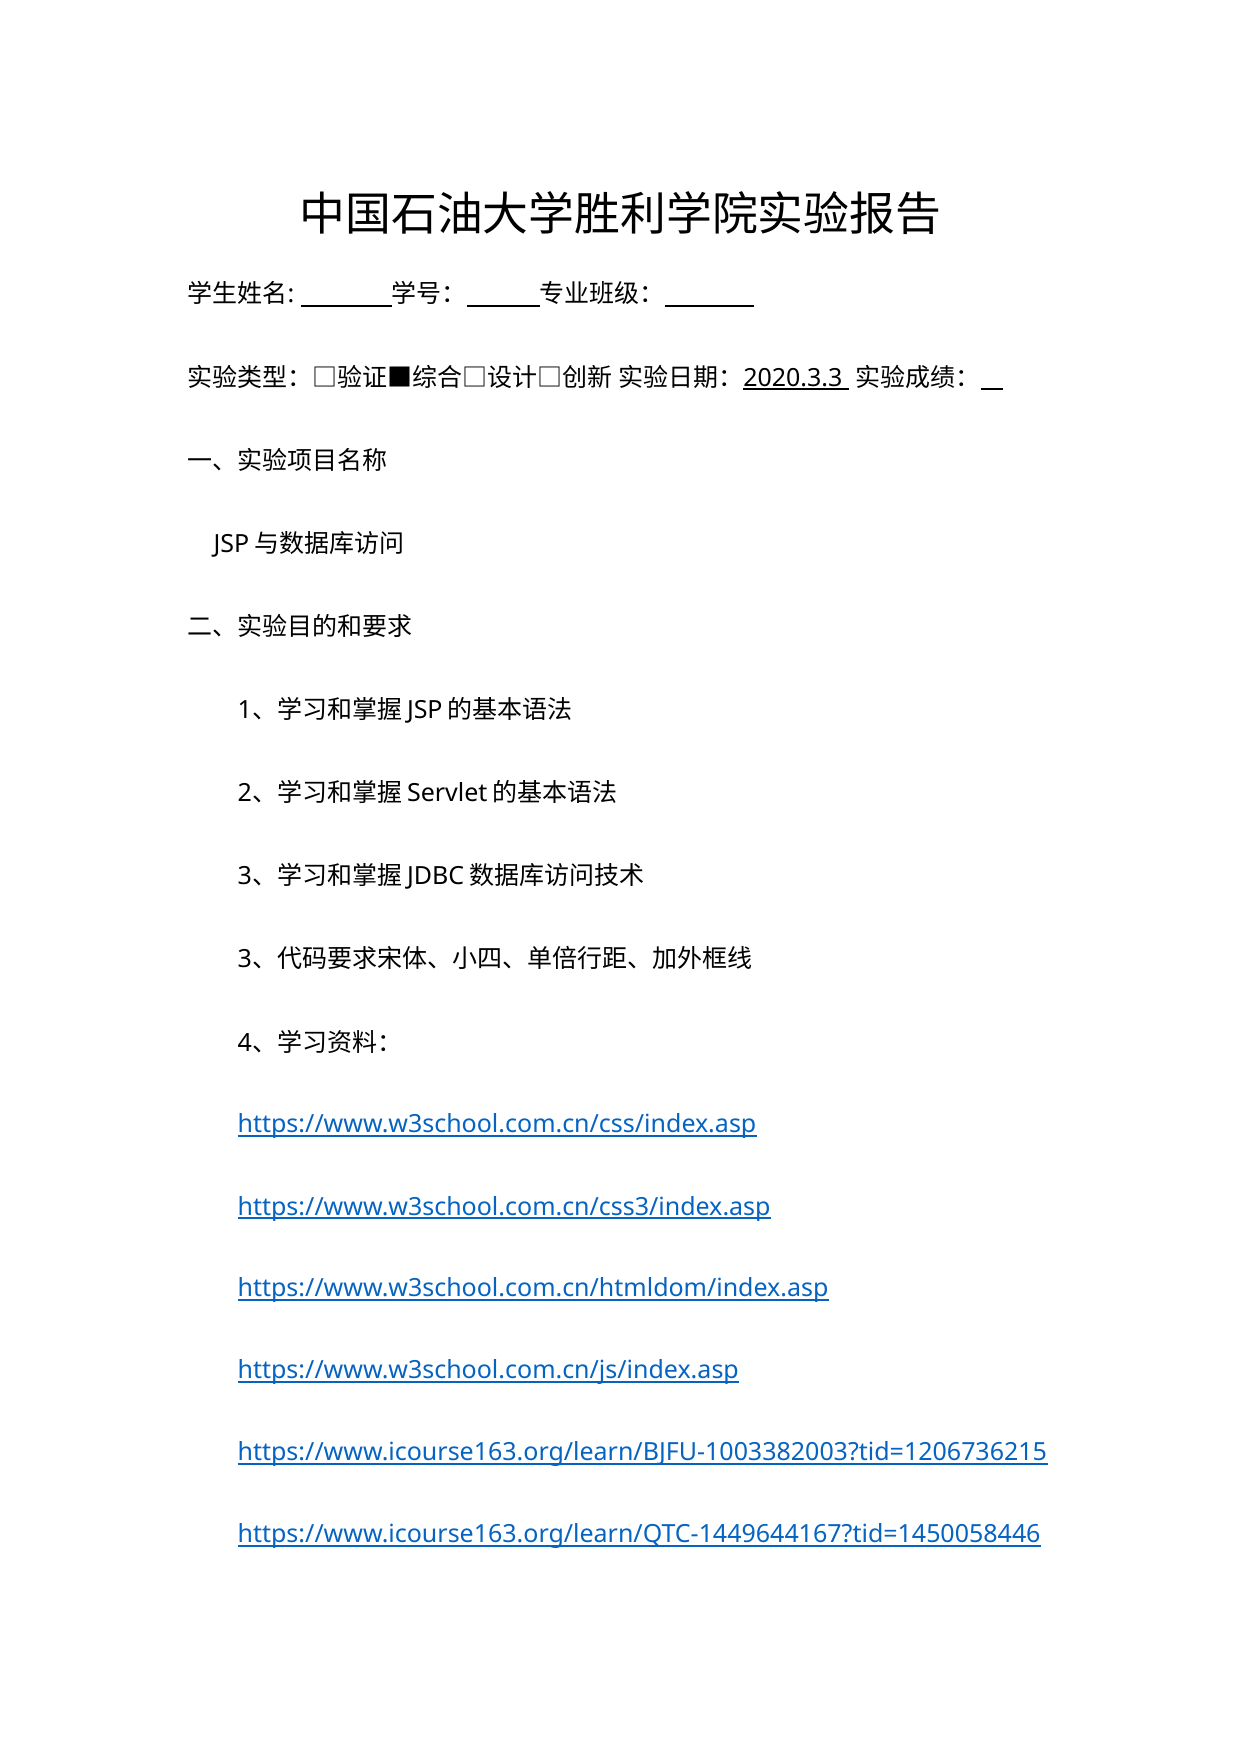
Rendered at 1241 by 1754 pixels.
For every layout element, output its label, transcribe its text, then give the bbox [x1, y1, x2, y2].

text https://www.icourse163.org/learn/QTC-1449644167?tid=1450058446 [187, 1501, 1053, 1566]
text https://www.w3school.com.cn/css3/index.asp [187, 1173, 1053, 1238]
text 1、学习和掌握JSP的基本语法 [187, 675, 1053, 740]
text https://www.icourse163.org/learn/BJFU-1003382003?tid=1206736215 [187, 1419, 1053, 1484]
text 学生姓名: 学号： 专业班级： [187, 259, 1053, 324]
text 4、学习资料： [187, 1008, 1053, 1073]
text 3、代码要求宋体、小四、单倍行距、加外框线 [187, 924, 1053, 989]
text 实验类型：□验证■综合□设计□创新 实验日期：2020.3.3 实验成绩： [187, 343, 1053, 408]
text https://www.w3school.com.cn/js/index.asp [187, 1337, 1053, 1402]
text 3、学习和掌握JDBC数据库访问技术 [187, 841, 1053, 906]
text https://www.w3school.com.cn/htmldom/index.asp [187, 1255, 1053, 1320]
text JSP与数据库访问 [187, 509, 1053, 574]
text https://www.w3school.com.cn/css/index.asp [187, 1091, 1053, 1156]
text 一、实验项目名称 [187, 426, 1053, 491]
text 2、学习和掌握Servlet的基本语法 [187, 758, 1053, 823]
text 中国石油大学胜利学院实验报告 [187, 162, 1053, 259]
text 二、实验目的和要求 [187, 592, 1053, 657]
